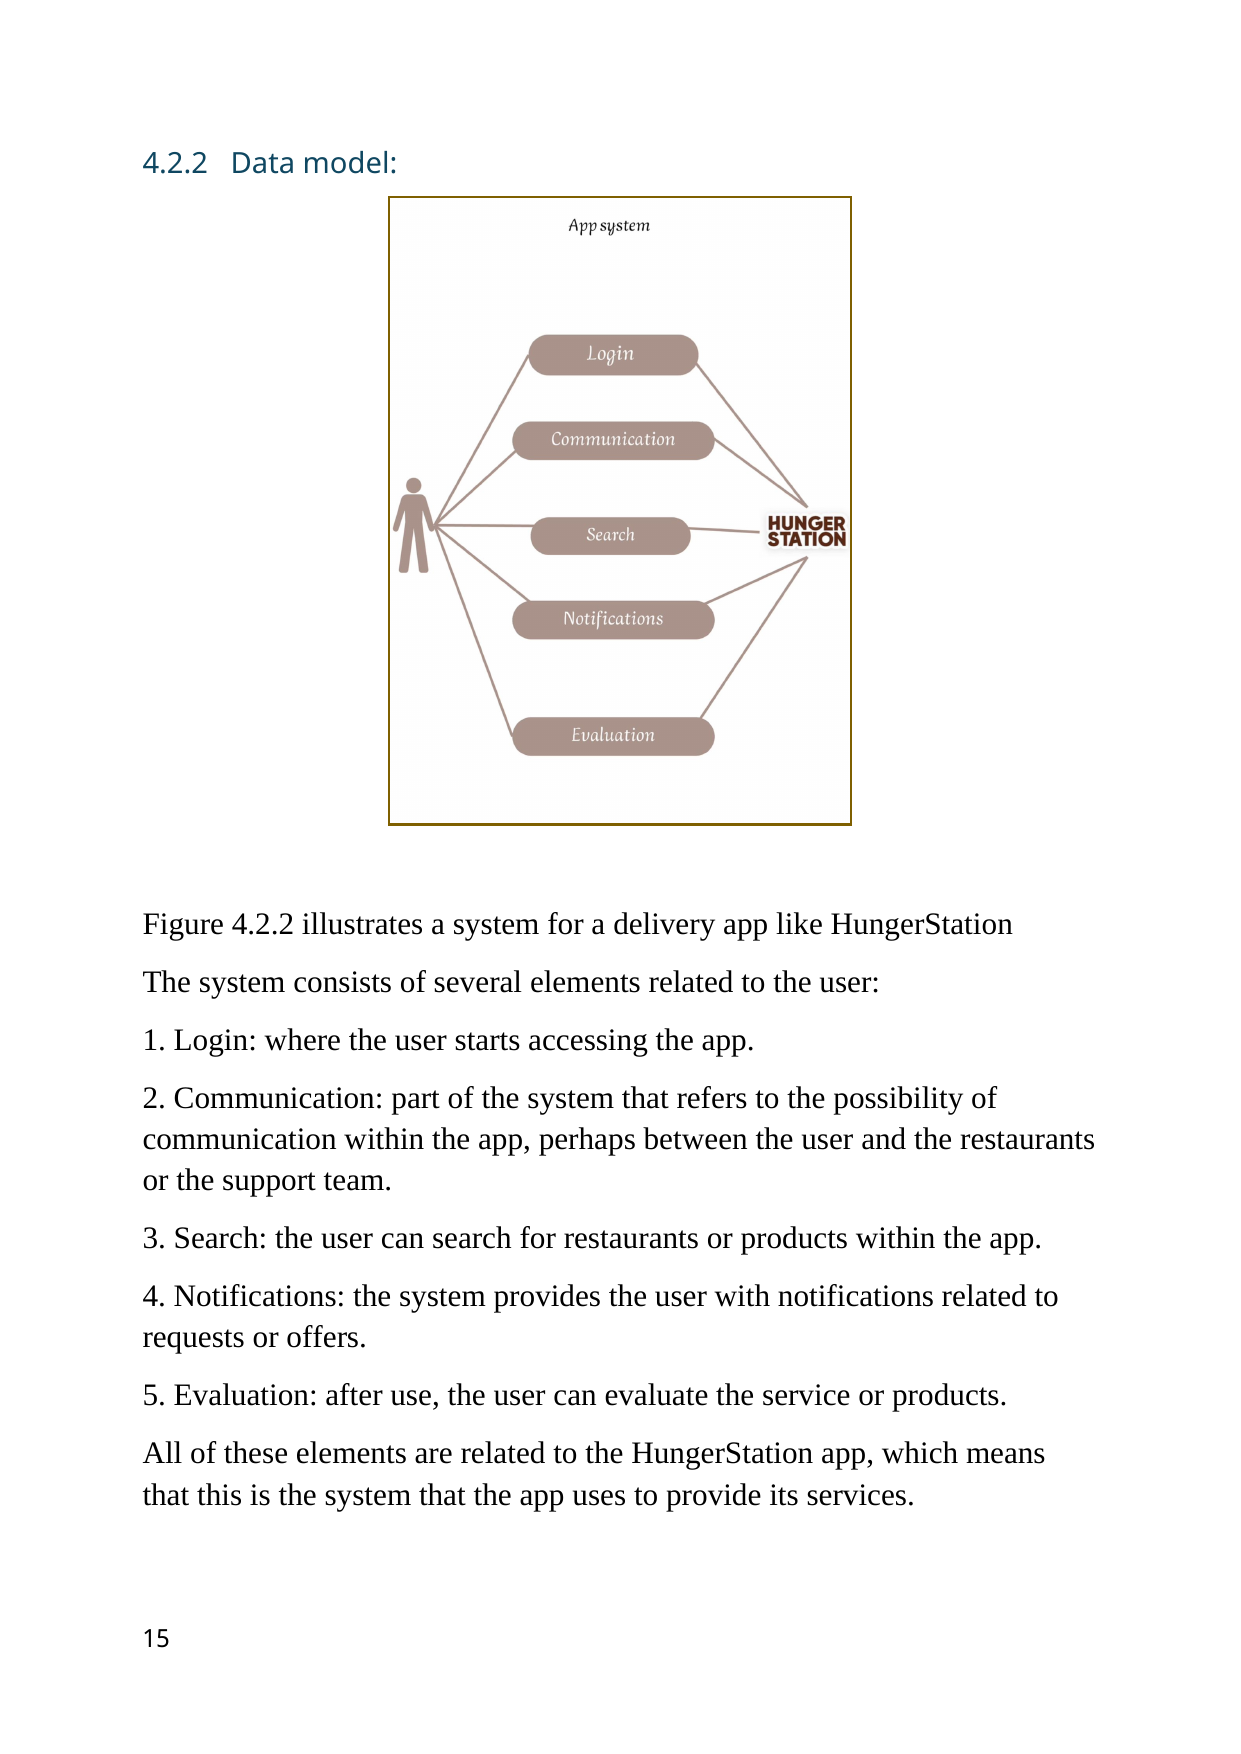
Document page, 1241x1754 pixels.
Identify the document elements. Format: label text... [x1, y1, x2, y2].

text Figure 4.2.2 illustrates a system for a delivery app like HungerStation [142, 905, 1098, 941]
text 3. Search: the user can search for restaurants or products within the app. [142, 1219, 1098, 1255]
text The system consists of several elements related to the user: [142, 963, 1098, 999]
text 5. Evaluation: after use, the user can evaluate the service or products. [142, 1377, 1098, 1412]
text 4. Notifications: the system provides the user with notifications related to requests or offers. [142, 1277, 1098, 1354]
subtitle 4.2.2 Data model: [142, 142, 1098, 182]
picture [390, 198, 850, 823]
text 1. Login: where the user starts accessing the app. [142, 1021, 1098, 1057]
text All of these elements are related to the HungerStation app, which means that this is the system that the app uses to provide its services. [142, 1434, 1098, 1512]
text 2. Communication: part of the system that refers to the possibility of communication within the app, perhaps between the user and the restaurants or the support team. [142, 1079, 1098, 1197]
